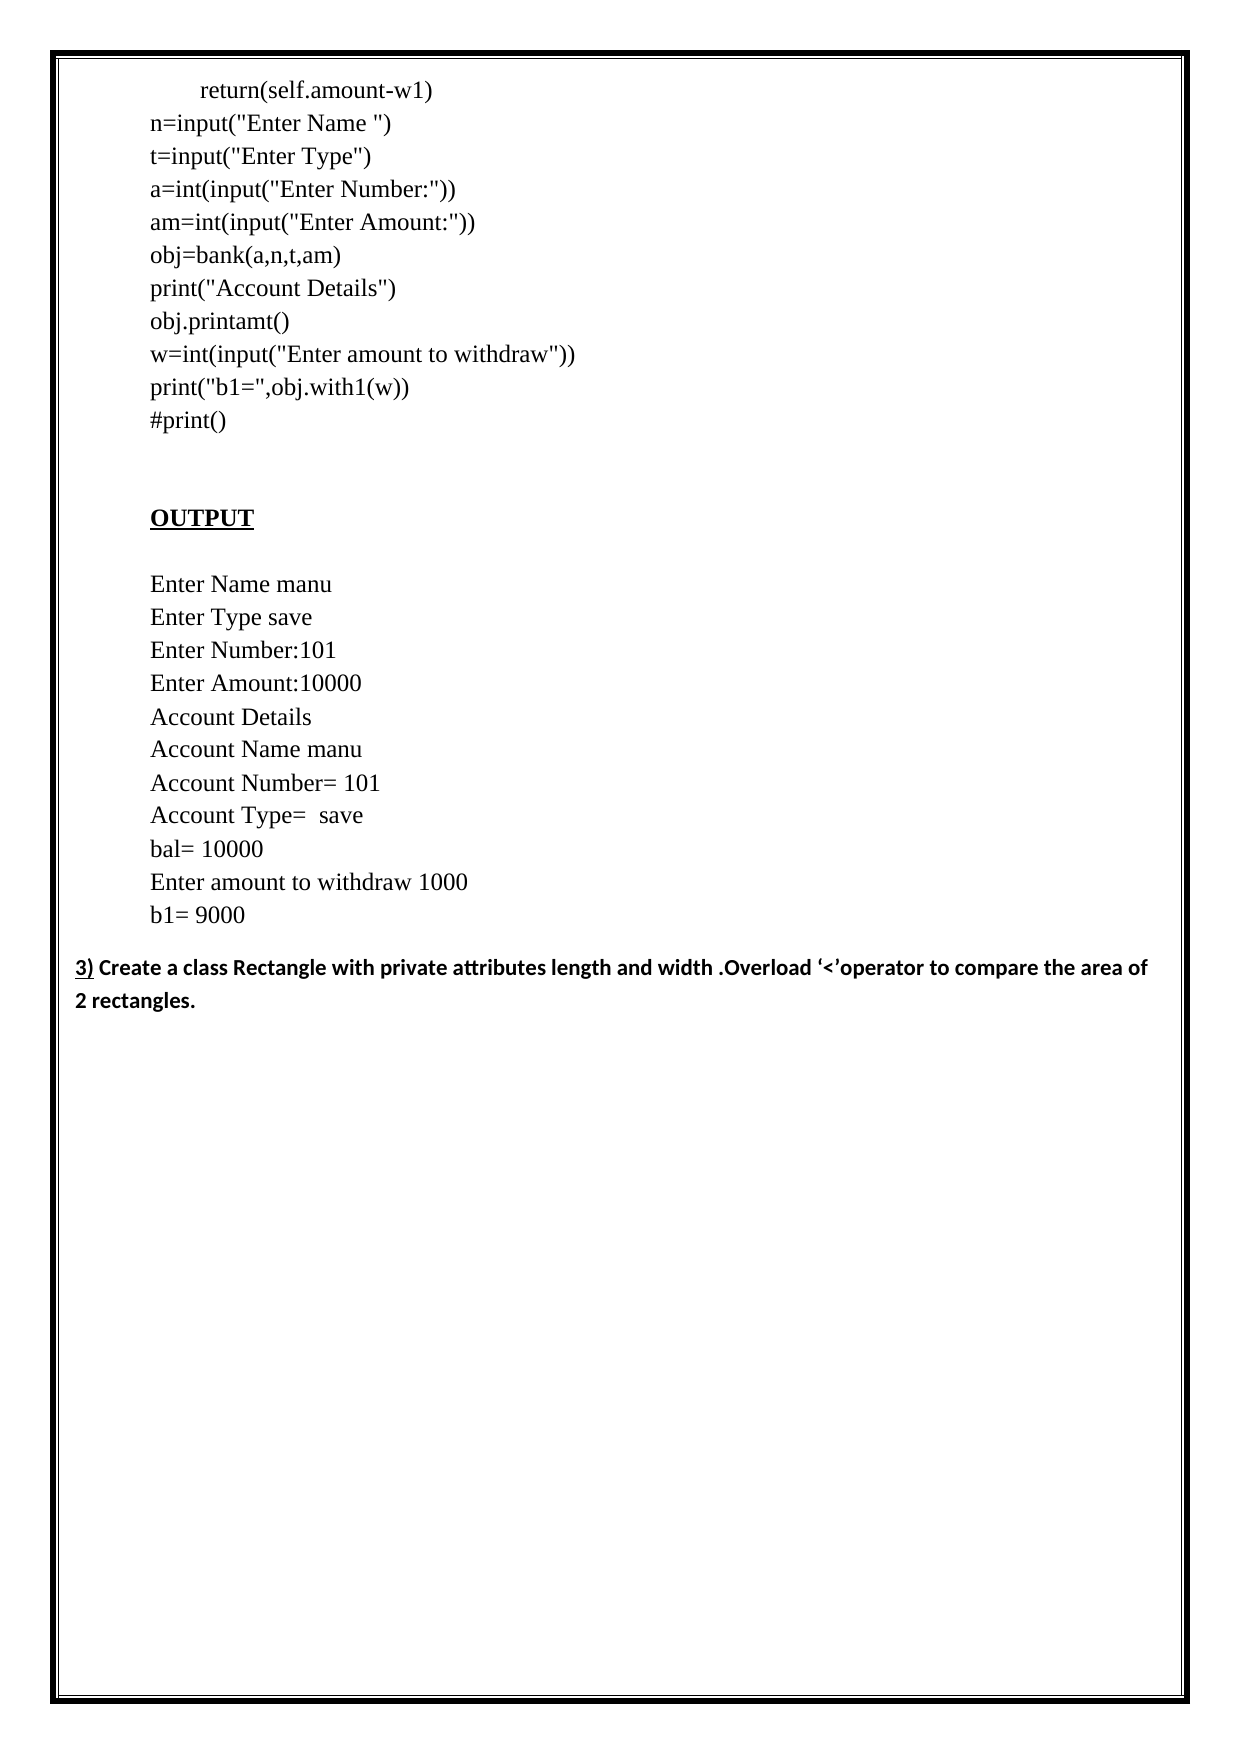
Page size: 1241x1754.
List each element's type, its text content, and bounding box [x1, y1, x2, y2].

list t=input("Enter Type") [150, 141, 1165, 170]
list Account Details [150, 702, 1165, 730]
list return(self.amount-w1) [150, 75, 1165, 104]
list obj.printamt() [150, 306, 1165, 335]
list w=int(input("Enter amount to withdraw")) [150, 339, 1165, 368]
list Enter Type save [150, 602, 1165, 631]
list obj=bank(a,n,t,am) [150, 240, 1165, 269]
list Enter Name manu [150, 569, 1165, 598]
list am=int(input("Enter Amount:")) [150, 207, 1165, 236]
list Account Name manu [150, 734, 1165, 763]
list b1= 9000 [150, 900, 1165, 928]
list Enter Number:101 [150, 636, 1165, 664]
list n=input("Enter Name ") [150, 108, 1165, 137]
list bal= 10000 [150, 834, 1165, 862]
list Enter Amount:10000 [150, 668, 1165, 697]
list Account Type= save [150, 801, 1165, 829]
list a=int(input("Enter Number:")) [150, 174, 1165, 203]
list Enter amount to withdraw 1000 [150, 867, 1165, 895]
list Account Number= 101 [150, 768, 1165, 796]
text 3) Create a class Rectangle with private attributes length and width .Overload ‘<’operator to compare the area of 2 rectangles. [75, 953, 1165, 1014]
list print("b1=",obj.with1(w)) [150, 372, 1165, 401]
list #print() [150, 405, 1165, 434]
list OUTPUT [150, 503, 1165, 532]
list print("Account Details") [150, 273, 1165, 302]
